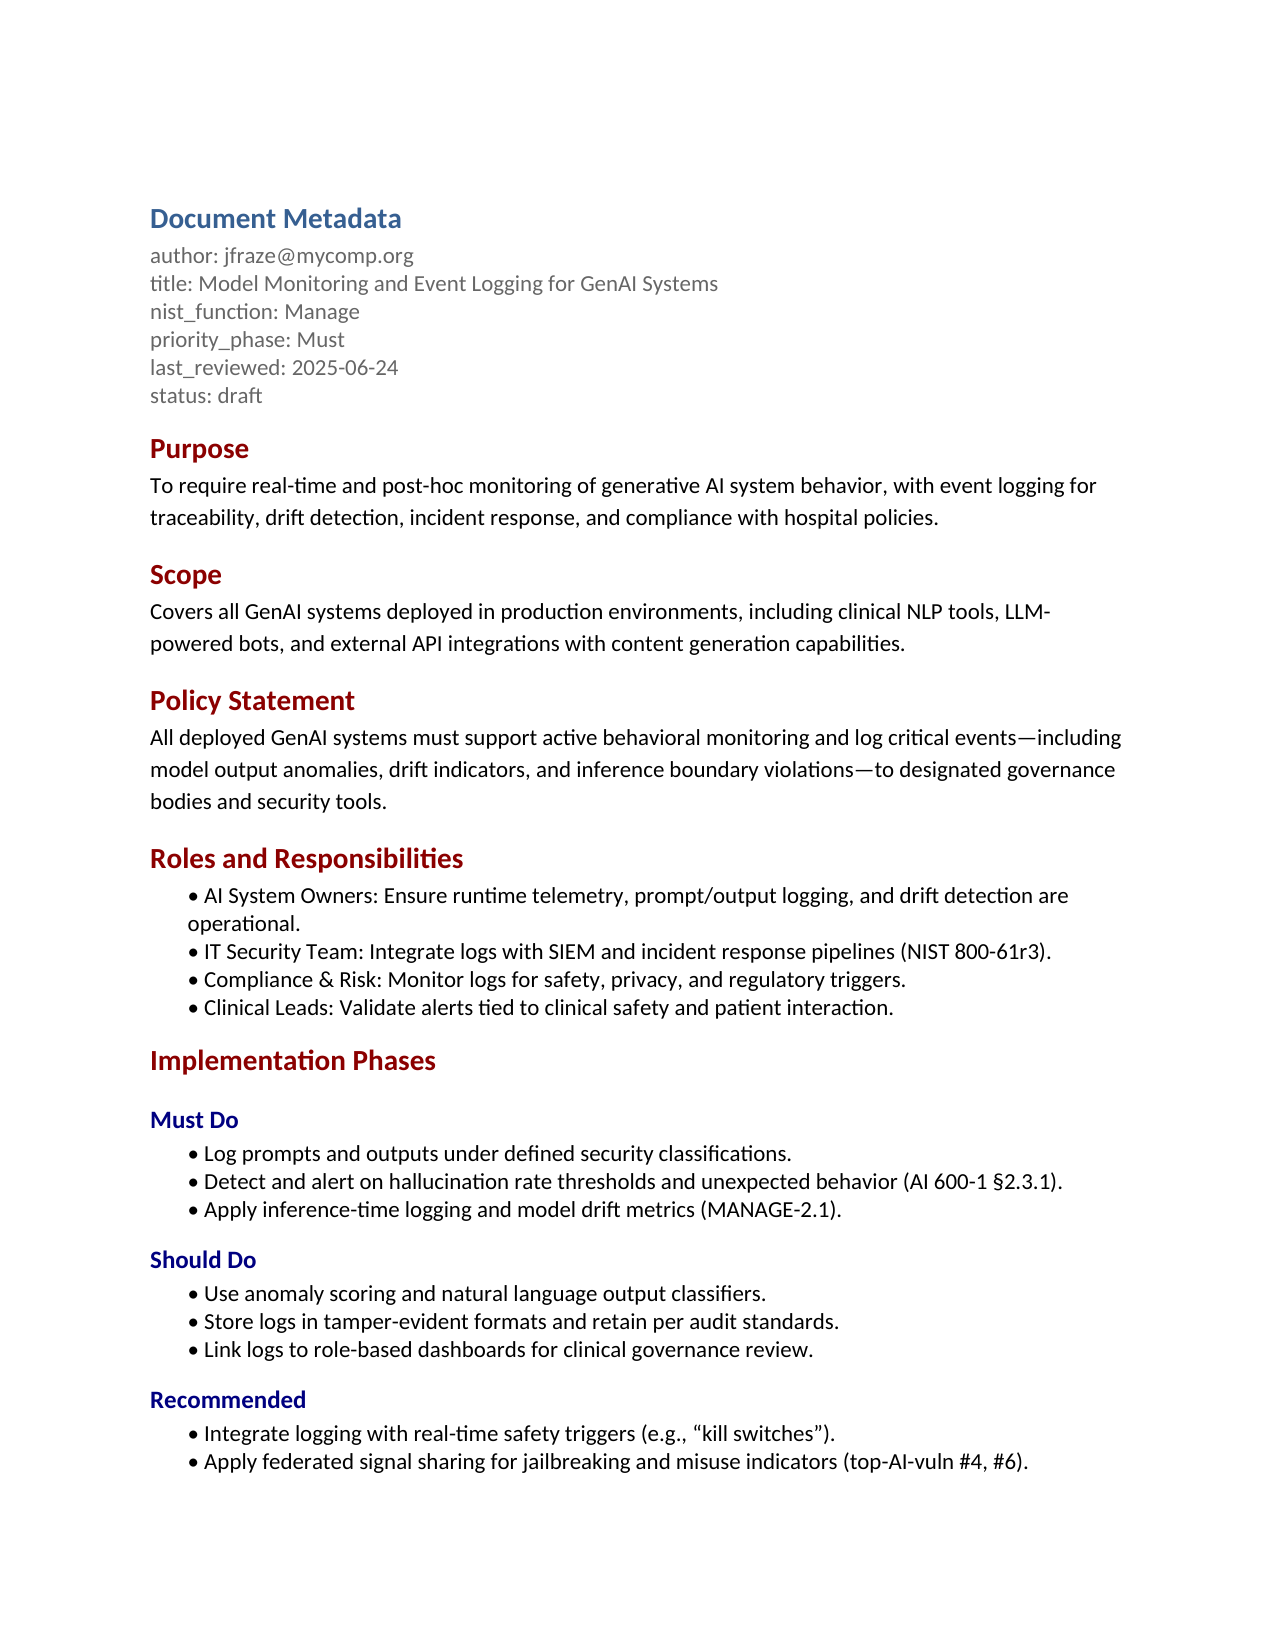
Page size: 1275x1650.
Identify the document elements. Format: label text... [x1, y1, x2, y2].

subtitle Must Do [150, 1104, 1125, 1135]
text • Compliance & Risk: Monitor logs for safety, privacy, and regulatory triggers. [187, 966, 1125, 993]
text • Link logs to role-based dashboards for clinical governance review. [187, 1335, 1125, 1363]
text • IT Security Team: Integrate logs with SIEM and incident response pipelines (NIST 800-61r3). [187, 937, 1125, 966]
subtitle Scope [150, 556, 1125, 592]
text • Apply inference-time logging and model drift metrics (MANAGE-2.1). [187, 1195, 1125, 1223]
text • Store logs in tamper-evident formats and retain per audit standards. [187, 1307, 1125, 1335]
text • Clinical Leads: Validate alerts tied to clinical safety and patient interaction. [187, 993, 1125, 1022]
subtitle Document Metadata [150, 200, 1125, 236]
text • Log prompts and outputs under defined security classifications. [187, 1139, 1125, 1167]
subtitle Should Do [150, 1244, 1125, 1274]
text • Apply federated signal sharing for jailbreaking and misuse indicators (top-AI-vuln #4, #6). [187, 1447, 1125, 1475]
text title: Model Monitoring and Event Logging for GenAI Systems [150, 269, 1125, 297]
text • AI System Owners: Ensure runtime telemetry, prompt/output logging, and drift detection are operational. [187, 881, 1125, 937]
text last_reviewed: 2025-06-24 [150, 353, 1125, 381]
subtitle Roles and Responsibilities [150, 841, 1125, 876]
text • Detect and alert on hallucination rate thresholds and unexpected behavior (AI 600-1 §2.3.1). [187, 1167, 1125, 1195]
text To require real-time and post-hoc monitoring of generative AI system behavior, with event logging for traceability, drift detection, incident response, and compliance with hospital policies. [150, 471, 1125, 531]
text Covers all GenAI systems deployed in production environments, including clinical NLP tools, LLM-powered bots, and external API integrations with content generation capabilities. [150, 597, 1125, 657]
text nist_function: Manage [150, 297, 1125, 325]
subtitle Recommended [150, 1384, 1125, 1414]
text status: draft [150, 381, 1125, 409]
text • Use anomaly scoring and natural language output classifiers. [187, 1279, 1125, 1307]
text author: jfraze@mycomp.org [150, 241, 1125, 269]
subtitle Policy Statement [150, 682, 1125, 718]
text priority_phase: Must [150, 325, 1125, 353]
text All deployed GenAI systems must support active behavioral monitoring and log critical events—including model output anomalies, drift indicators, and inference boundary violations—to designated governance bodies and security tools. [150, 723, 1125, 816]
subtitle Purpose [150, 430, 1125, 466]
text • Integrate logging with real-time safety triggers (e.g., “kill switches”). [187, 1419, 1125, 1447]
subtitle Implementation Phases [150, 1042, 1125, 1078]
